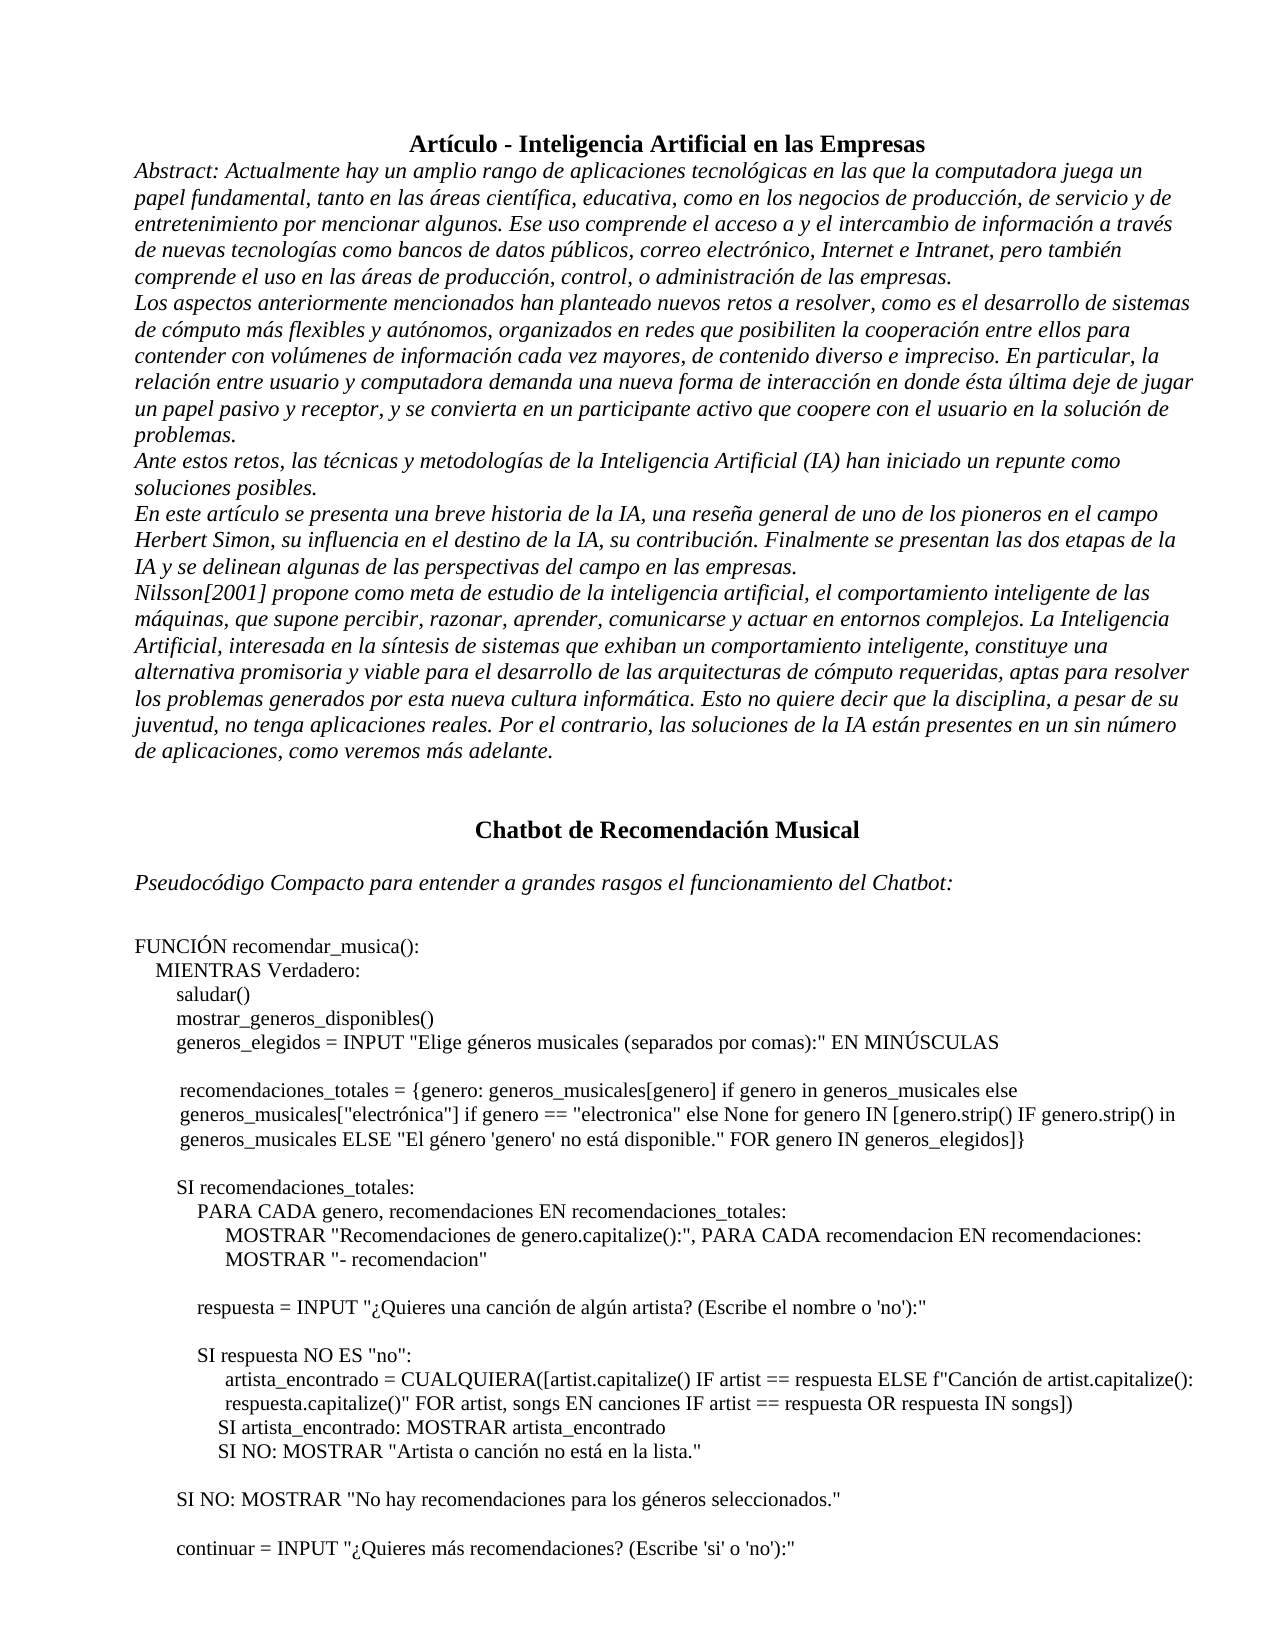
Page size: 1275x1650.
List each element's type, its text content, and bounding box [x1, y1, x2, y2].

text Los aspectos anteriormente mencionados han planteado nuevos retos a resolver, como es el desarrollo de sistemas de cómputo más flexibles y autónomos, organizados en redes que posibiliten la cooperación entre ellos para contender con volúmenes de información cada vez mayores, de contenido diverso e impreciso. En particular, la relación entre usuario y computadora demanda una nueva forma de interacción en donde ésta última deje de jugar un papel pasivo y receptor, y se convierta en un participante activo que coopere con el usuario en la solución de problemas. [134, 289, 1200, 447]
text SI NO: MOSTRAR "No hay recomendaciones para los géneros seleccionados." [134, 1487, 1200, 1511]
text respuesta = INPUT "¿Quieres una canción de algún artista? (Escribe el nombre o 'no'):" [134, 1295, 1200, 1319]
text Artículo - Inteligencia Artificial en las Empresas [134, 129, 1200, 157]
text Abstract: Actualmente hay un amplio rango de aplicaciones tecnológicas en las que la computadora juega un papel fundamental, tanto en las áreas científica, educativa, como en los negocios de producción, de servicio y de entretenimiento por mencionar algunos. Ese uso comprende el acceso a y el intercambio de información a través de nuevas tecnologías como bancos de datos públicos, correo electrónico, Internet e Intranet, pero también comprende el uso en las áreas de producción, control, o administración de las empresas. [134, 157, 1200, 289]
text SI NO: MOSTRAR "Artista o canción no está en la lista." [134, 1439, 1200, 1463]
text FUNCIÓN recomendar_musica(): [134, 934, 1200, 958]
text Chatbot de Recomendación Musical [134, 815, 1200, 844]
text PARA CADA genero, recomendaciones EN recomendaciones_totales: [134, 1199, 1200, 1223]
text continuar = INPUT "¿Quieres más recomendaciones? (Escribe 'si' o 'no'):" [134, 1536, 1200, 1559]
text MOSTRAR "Recomendaciones de genero.capitalize():", PARA CADA recomendacion EN recomendaciones: MOSTRAR "- recomendacion" [225, 1223, 1200, 1271]
text Pseudocódigo Compacto para entender a grandes rasgos el funcionamiento del Chatbot: [134, 869, 1200, 895]
text mostrar_generos_disponibles() [134, 1006, 1200, 1030]
text MIENTRAS Verdadero: [134, 958, 1200, 982]
text En este artículo se presenta una breve historia de la IA, una reseña general de uno de los pioneros en el campo Herbert Simon, su influencia en el destino de la IA, su contribución. Finalmente se presentan las dos etapas de la IA y se delinean algunas de las perspectivas del campo en las empresas. [134, 500, 1200, 579]
text SI recomendaciones_totales: [134, 1174, 1200, 1199]
text recomendaciones_totales = {genero: generos_musicales[genero] if genero in generos_musicales else generos_musicales["electrónica"] if genero == "electronica" else None for genero IN [genero.strip() IF genero.strip() in generos_musicales ELSE "El género 'genero' no está disponible." FOR genero IN generos_elegidos]} [179, 1078, 1200, 1151]
text Nilsson[2001] propone como meta de estudio de la inteligencia artificial, el comportamiento inteligente de las máquinas, que supone percibir, razonar, aprender, comunicarse y actuar en entornos complejos. La Inteligencia Artificial, interesada en la síntesis de sistemas que exhiban un comportamiento inteligente, constituye una alternativa promisoria y viable para el desarrollo de las arquitecturas de cómputo requeridas, aptas para resolver los problemas generados por esta nueva cultura informática. Esto no quiere decir que la disciplina, a pesar de su juventud, no tenga aplicaciones reales. Por el contrario, las soluciones de la IA están presentes en un sin número de aplicaciones, como veremos más adelante. [134, 579, 1200, 764]
text SI artista_encontrado: MOSTRAR artista_encontrado [134, 1415, 1200, 1439]
text artista_encontrado = CUALQUIERA([artist.capitalize() IF artist == respuesta ELSE f"Canción de artist.capitalize(): respuesta.capitalize()" FOR artist, songs EN canciones IF artist == respuesta OR respuesta IN songs]) [225, 1367, 1200, 1415]
text SI respuesta NO ES "no": [134, 1343, 1200, 1367]
text generos_elegidos = INPUT "Elige géneros musicales (separados por comas):" EN MINÚSCULAS [134, 1030, 1200, 1054]
text saludar() [134, 982, 1200, 1006]
text Ante estos retos, las técnicas y metodologías de la Inteligencia Artificial (IA) han iniciado un repunte como soluciones posibles. [134, 447, 1200, 500]
